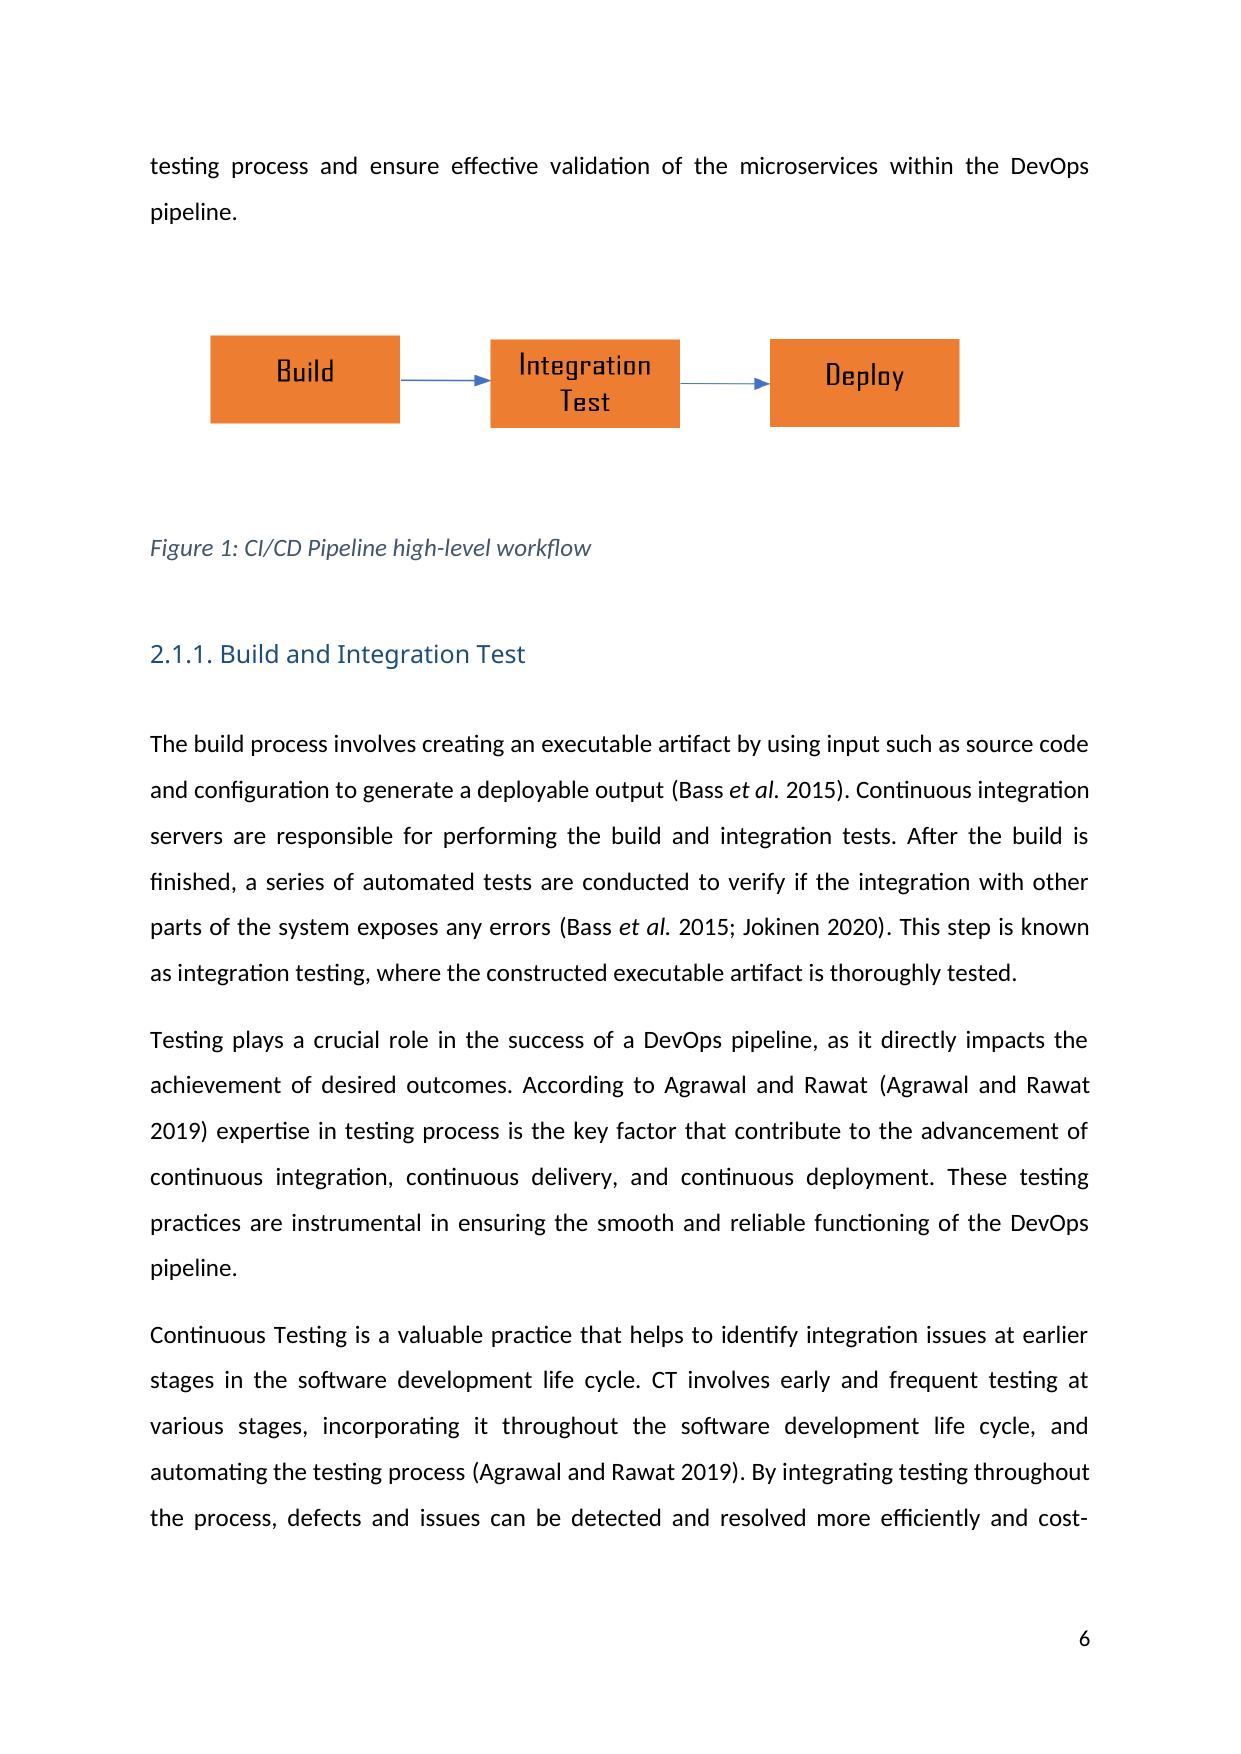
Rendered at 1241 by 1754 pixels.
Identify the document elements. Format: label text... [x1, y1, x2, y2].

text The build process involves creating an executable artifact by using input such as source code and configuration to generate a deployable output (Bass et al. 2015). Continuous integration servers are responsible for performing the build and integration tests. After the build is finished, a series of automated tests are conducted to verify if the integration with other parts of the system exposes any errors (Bass et al. 2015; Jokinen 2020). This step is known as integration testing, where the constructed executable artifact is thoroughly tested. [150, 728, 1090, 988]
picture [150, 262, 1074, 498]
text Testing plays a crucial role in the success of a DevOps pipeline, as it directly impacts the achievement of desired outcomes. According to Agrawal and Rawat (Agrawal and Rawat 2019) expertise in testing process is the key factor that contribute to the advancement of continuous integration, continuous delivery, and continuous deployment. These testing practices are instrumental in ensuring the smooth and reliable functioning of the DevOps pipeline. [150, 1024, 1090, 1283]
subtitle 2.1.1. Build and Integration Test [150, 636, 1090, 670]
